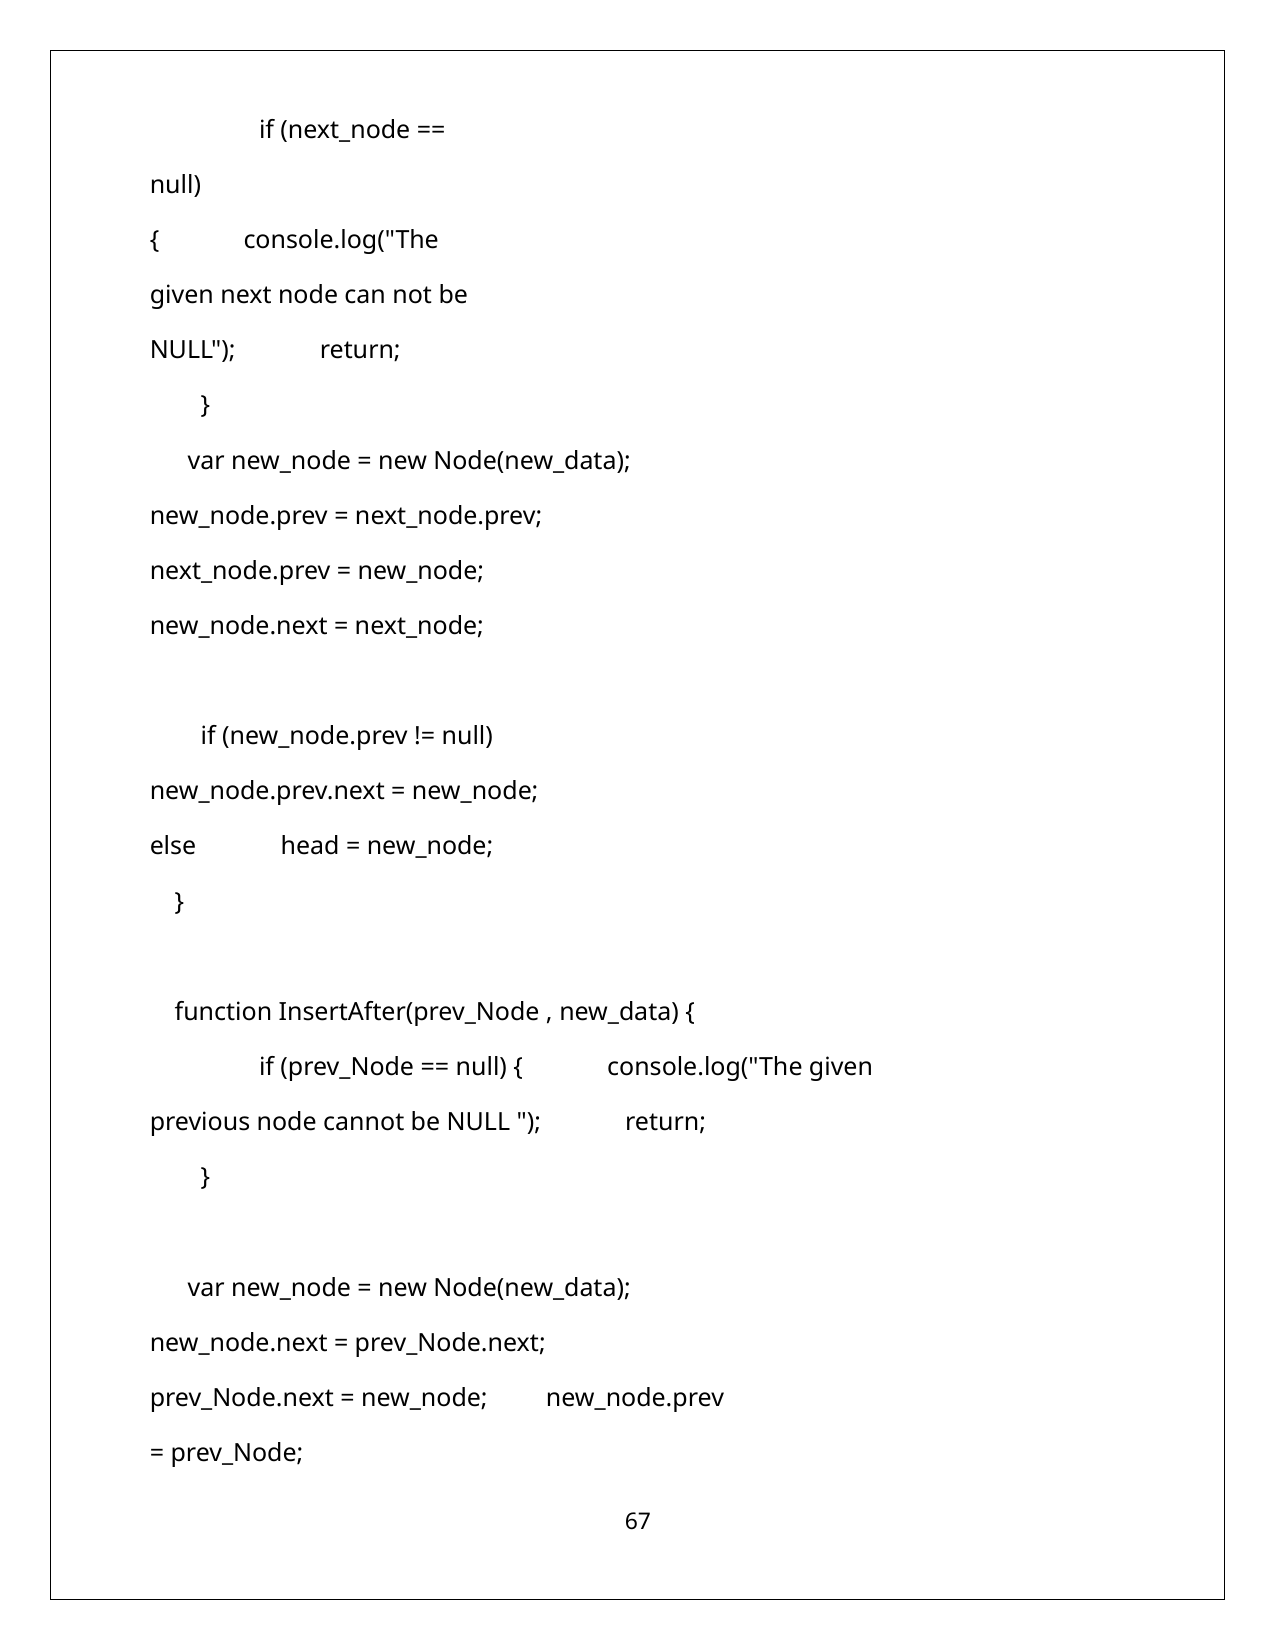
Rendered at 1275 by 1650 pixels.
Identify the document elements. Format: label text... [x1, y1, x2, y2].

text function InsertAfter(prev_Node , new_data) { [148, 993, 1125, 1027]
text if (new_node.prev != null) new_node.prev.next = new_node; else head = new_node; [148, 718, 639, 862]
text var new_node = new Node(new_data); new_node.next = prev_Node.next; prev_Node.next = new_node; new_node.prev = prev_Node; [148, 1269, 726, 1469]
text } [148, 387, 1125, 421]
text if (next_node == null) { console.log("The given next node can not be NULL"); return; [148, 111, 484, 366]
text var new_node = new Node(new_data); new_node.prev = next_node.prev; next_node.prev = new_node; new_node.next = next_node; [148, 442, 720, 642]
text if (prev_Node == null) { console.log("The given previous node cannot be NULL "); return; [148, 1049, 899, 1138]
text } [148, 883, 1125, 917]
text } [148, 1159, 1125, 1193]
